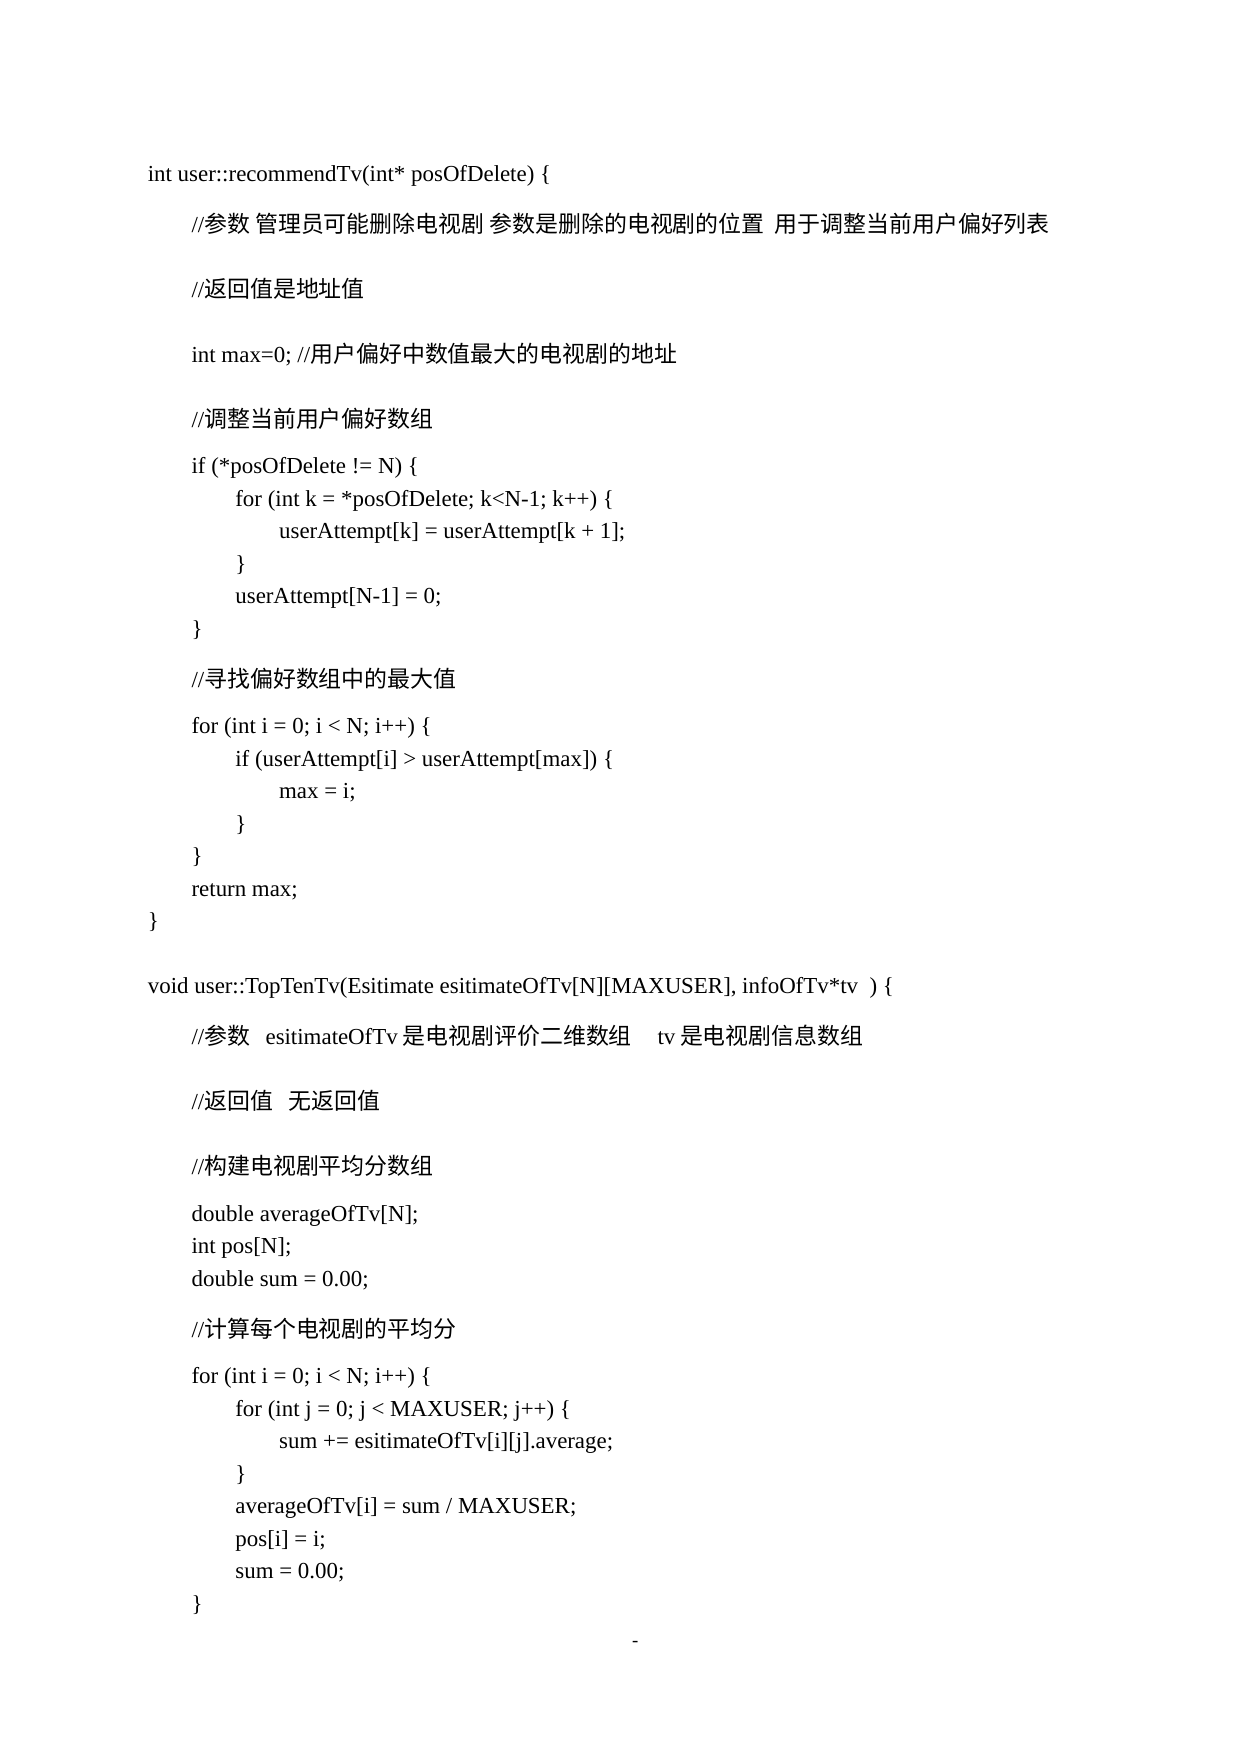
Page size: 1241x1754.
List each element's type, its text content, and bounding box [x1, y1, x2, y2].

text //寻找偏好数组中的最大值 [148, 644, 1122, 709]
text } [148, 904, 1122, 937]
text //参数 管理员可能删除电视剧 参数是删除的电视剧的位置 用于调整当前用户偏好列表 [148, 189, 1122, 254]
text //参数 esitimateOfTv是电视剧评价二维数组 tv是电视剧信息数组 [148, 1002, 1122, 1067]
text } [148, 612, 1122, 644]
text for (int k = *posOfDelete; k<N-1; k++) { [148, 482, 1122, 514]
text if (userAttempt[i] > userAttempt[max]) { [148, 742, 1122, 774]
text //返回值 无返回值 [148, 1067, 1122, 1132]
text sum += esitimateOfTv[i][j].average; [148, 1424, 1122, 1457]
text userAttempt[k] = userAttempt[k + 1]; [148, 514, 1122, 547]
text int max=0; //用户偏好中数值最大的电视剧的地址 [148, 319, 1122, 384]
text double sum = 0.00; [148, 1262, 1122, 1294]
text max = i; [148, 774, 1122, 807]
text } [148, 1587, 1122, 1619]
text //调整当前用户偏好数组 [148, 384, 1122, 449]
text if (*posOfDelete != N) { [148, 449, 1122, 482]
text for (int i = 0; i < N; i++) { [148, 709, 1122, 742]
text int user::recommendTv(int* posOfDelete) { [148, 157, 1122, 189]
text //计算每个电视剧的平均分 [148, 1294, 1122, 1359]
text return max; [148, 872, 1122, 904]
text averageOfTv[i] = sum / MAXUSER; [148, 1489, 1122, 1522]
text } [148, 807, 1122, 839]
text } [148, 839, 1122, 872]
text sum = 0.00; [148, 1554, 1122, 1587]
text } [148, 547, 1122, 579]
text for (int j = 0; j < MAXUSER; j++) { [148, 1392, 1122, 1424]
text } [148, 1457, 1122, 1489]
text pos[i] = i; [148, 1522, 1122, 1554]
text //构建电视剧平均分数组 [148, 1132, 1122, 1197]
text void user::TopTenTv(Esitimate esitimateOfTv[N][MAXUSER], infoOfTv*tv ) { [148, 969, 1122, 1002]
text double averageOfTv[N]; [148, 1197, 1122, 1229]
text for (int i = 0; i < N; i++) { [148, 1359, 1122, 1392]
text //返回值是地址值 [148, 254, 1122, 319]
text userAttempt[N-1] = 0; [148, 579, 1122, 612]
text int pos[N]; [148, 1229, 1122, 1262]
